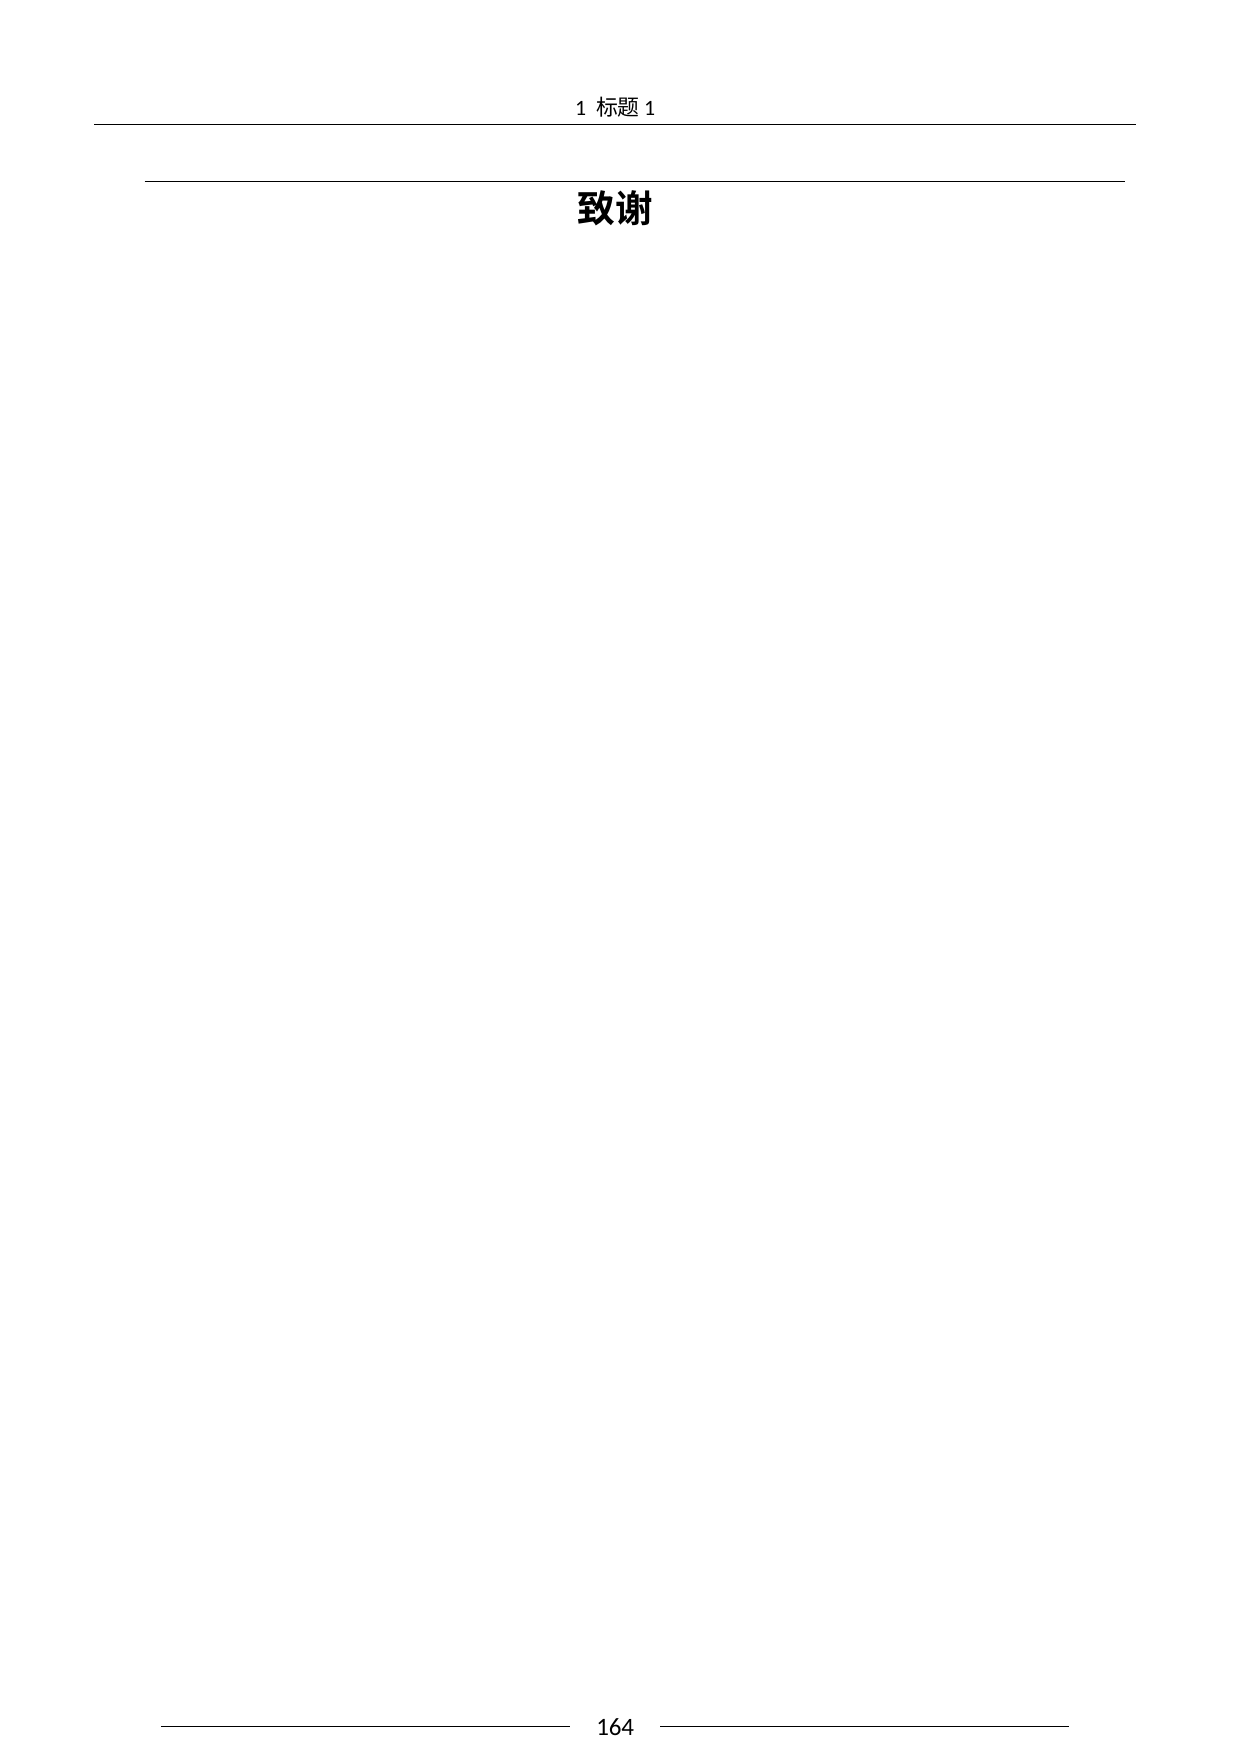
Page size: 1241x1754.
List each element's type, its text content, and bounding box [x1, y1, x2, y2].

text 致谢 [94, 149, 1136, 233]
